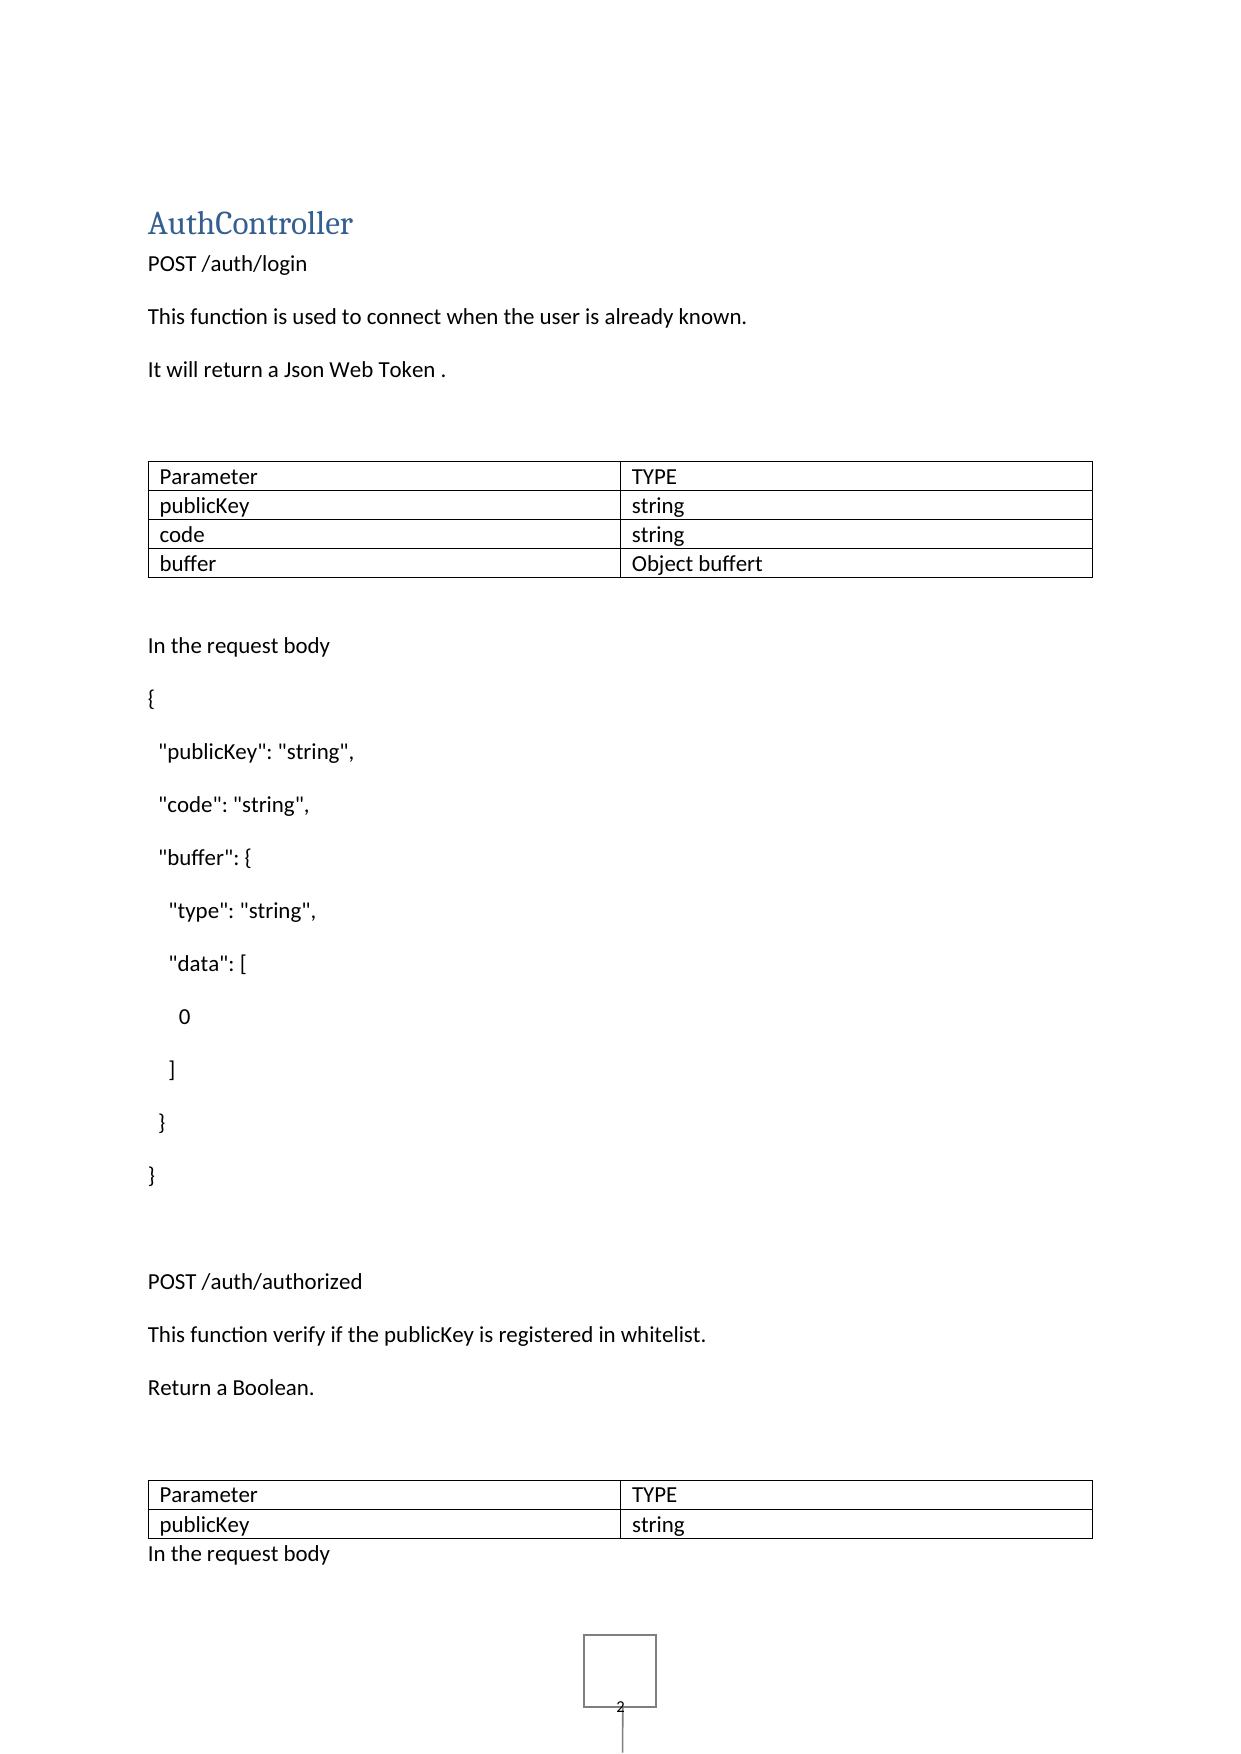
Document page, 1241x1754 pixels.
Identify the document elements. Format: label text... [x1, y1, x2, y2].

text This function is used to connect when the user is already known. [148, 302, 1093, 330]
table_header Parameter [149, 1481, 620, 1509]
text { [148, 684, 1093, 712]
table_cell string [621, 491, 1092, 519]
table_cell string [621, 520, 1092, 548]
text POST /auth/authorized [148, 1267, 1093, 1296]
text "type": "string", [148, 896, 1093, 924]
text It will return a Json Web Token . [148, 355, 1093, 383]
text "data": [ [148, 949, 1093, 977]
text In the request body [148, 1539, 1093, 1567]
table_header TYPE [621, 1481, 1092, 1509]
table_cell code [149, 520, 620, 548]
text Return a Boolean. [148, 1373, 1093, 1402]
text "buffer": { [148, 843, 1093, 871]
table_cell publicKey [149, 1510, 620, 1538]
subtitle AuthController [148, 205, 1093, 243]
text "code": "string", [148, 790, 1093, 818]
text In the request body [148, 631, 1093, 659]
text } [148, 1108, 1093, 1136]
table_cell buffer [149, 549, 620, 577]
table_cell Object buffert [621, 549, 1092, 577]
text This function verify if the publicKey is registered in whitelist. [148, 1321, 1093, 1348]
text 0 [148, 1002, 1093, 1030]
table_header TYPE [621, 462, 1092, 490]
text } [148, 1161, 1093, 1189]
table_header Parameter [149, 462, 620, 490]
text POST /auth/login [148, 249, 1093, 277]
text ] [148, 1055, 1093, 1083]
table_cell string [621, 1510, 1092, 1538]
table_cell publicKey [149, 491, 620, 519]
text "publicKey": "string", [148, 737, 1093, 765]
